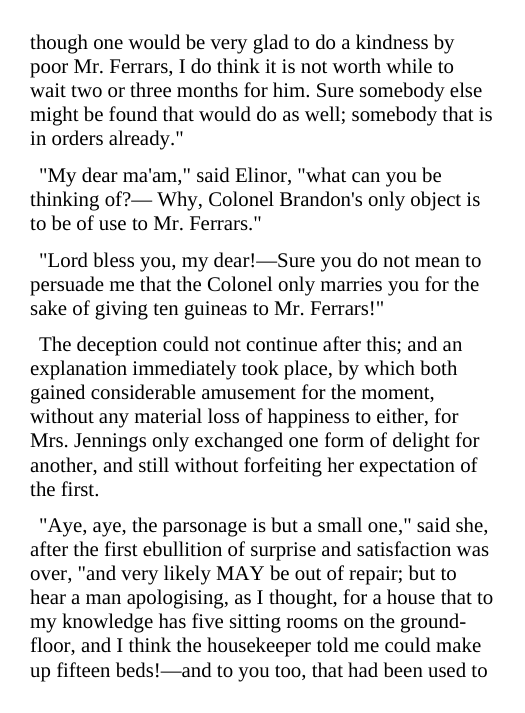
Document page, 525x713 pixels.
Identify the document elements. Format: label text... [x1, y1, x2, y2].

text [30, 513, 495, 682]
text "My dear ma'am," said Elinor, "what can you be thinking of?— Why, Colonel Brandon's only object is to be of use to Mr. Ferrars." [30, 163, 495, 235]
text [30, 30, 495, 150]
text "Lord bless you, my dear!—Sure you do not mean to persuade me that the Colonel only marries you for the sake of giving ten guineas to Mr. Ferrars!" [30, 247, 495, 320]
text The deception could not continue after this; and an explanation immediately took place, by which both gained considerable amusement for the moment, without any material loss of happiness to either, for Mrs. Jennings only exchanged one form of delight for another, and still without forfeiting her expectation of the first. [30, 332, 495, 501]
